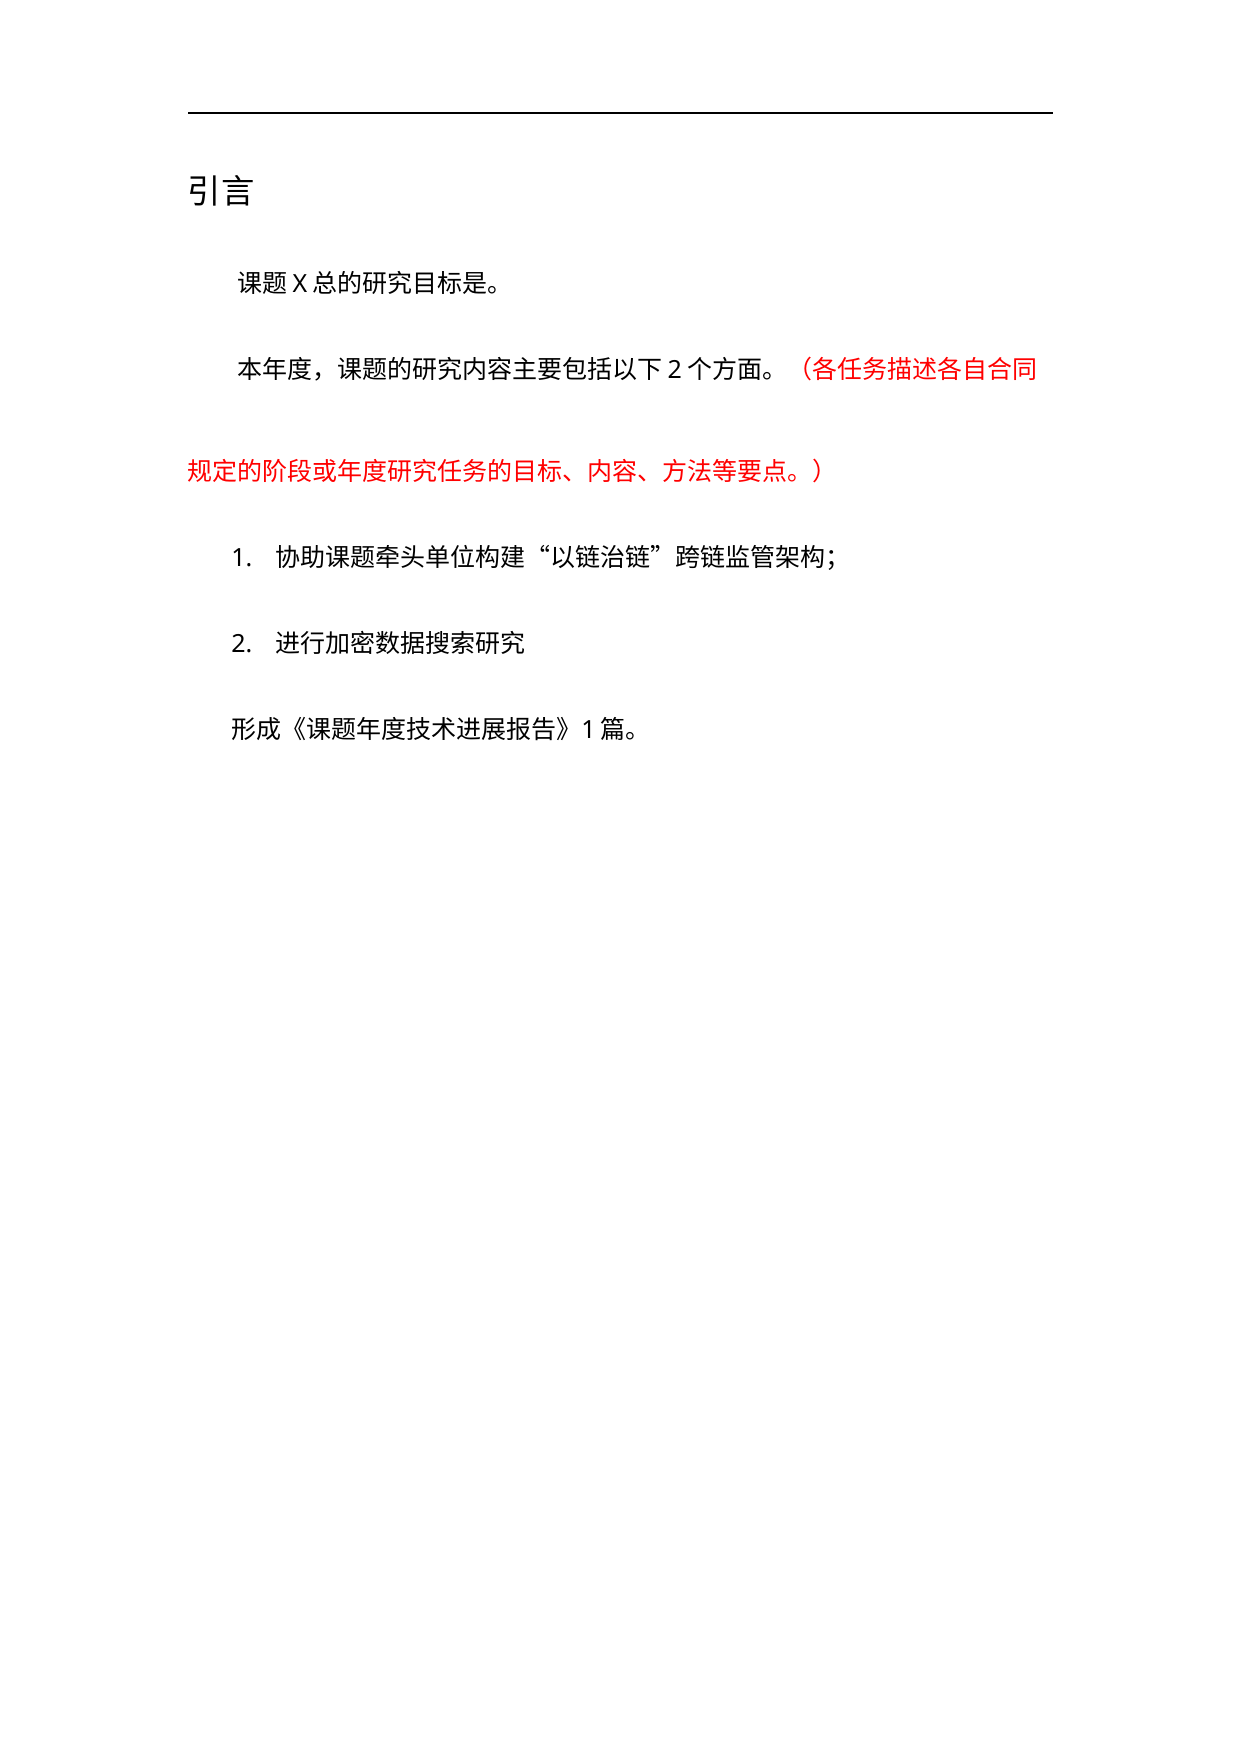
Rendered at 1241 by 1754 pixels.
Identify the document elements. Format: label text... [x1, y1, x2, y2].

subtitle 引言 [187, 165, 1053, 213]
text 本年度，课题的研究内容主要包括以下2个方面。（各任务描述各自合同规定的阶段或年度研究任务的目标、内容、方法等要点。） [187, 334, 1053, 504]
list 协助课题牵头单位构建“以链治链”跨链监管架构； [187, 522, 1053, 590]
text 课题X总的研究目标是。 [187, 248, 1053, 316]
list 形成《课题年度技术进展报告》1篇。 [187, 694, 1053, 762]
list 进行加密数据搜索研究 [187, 608, 1053, 676]
